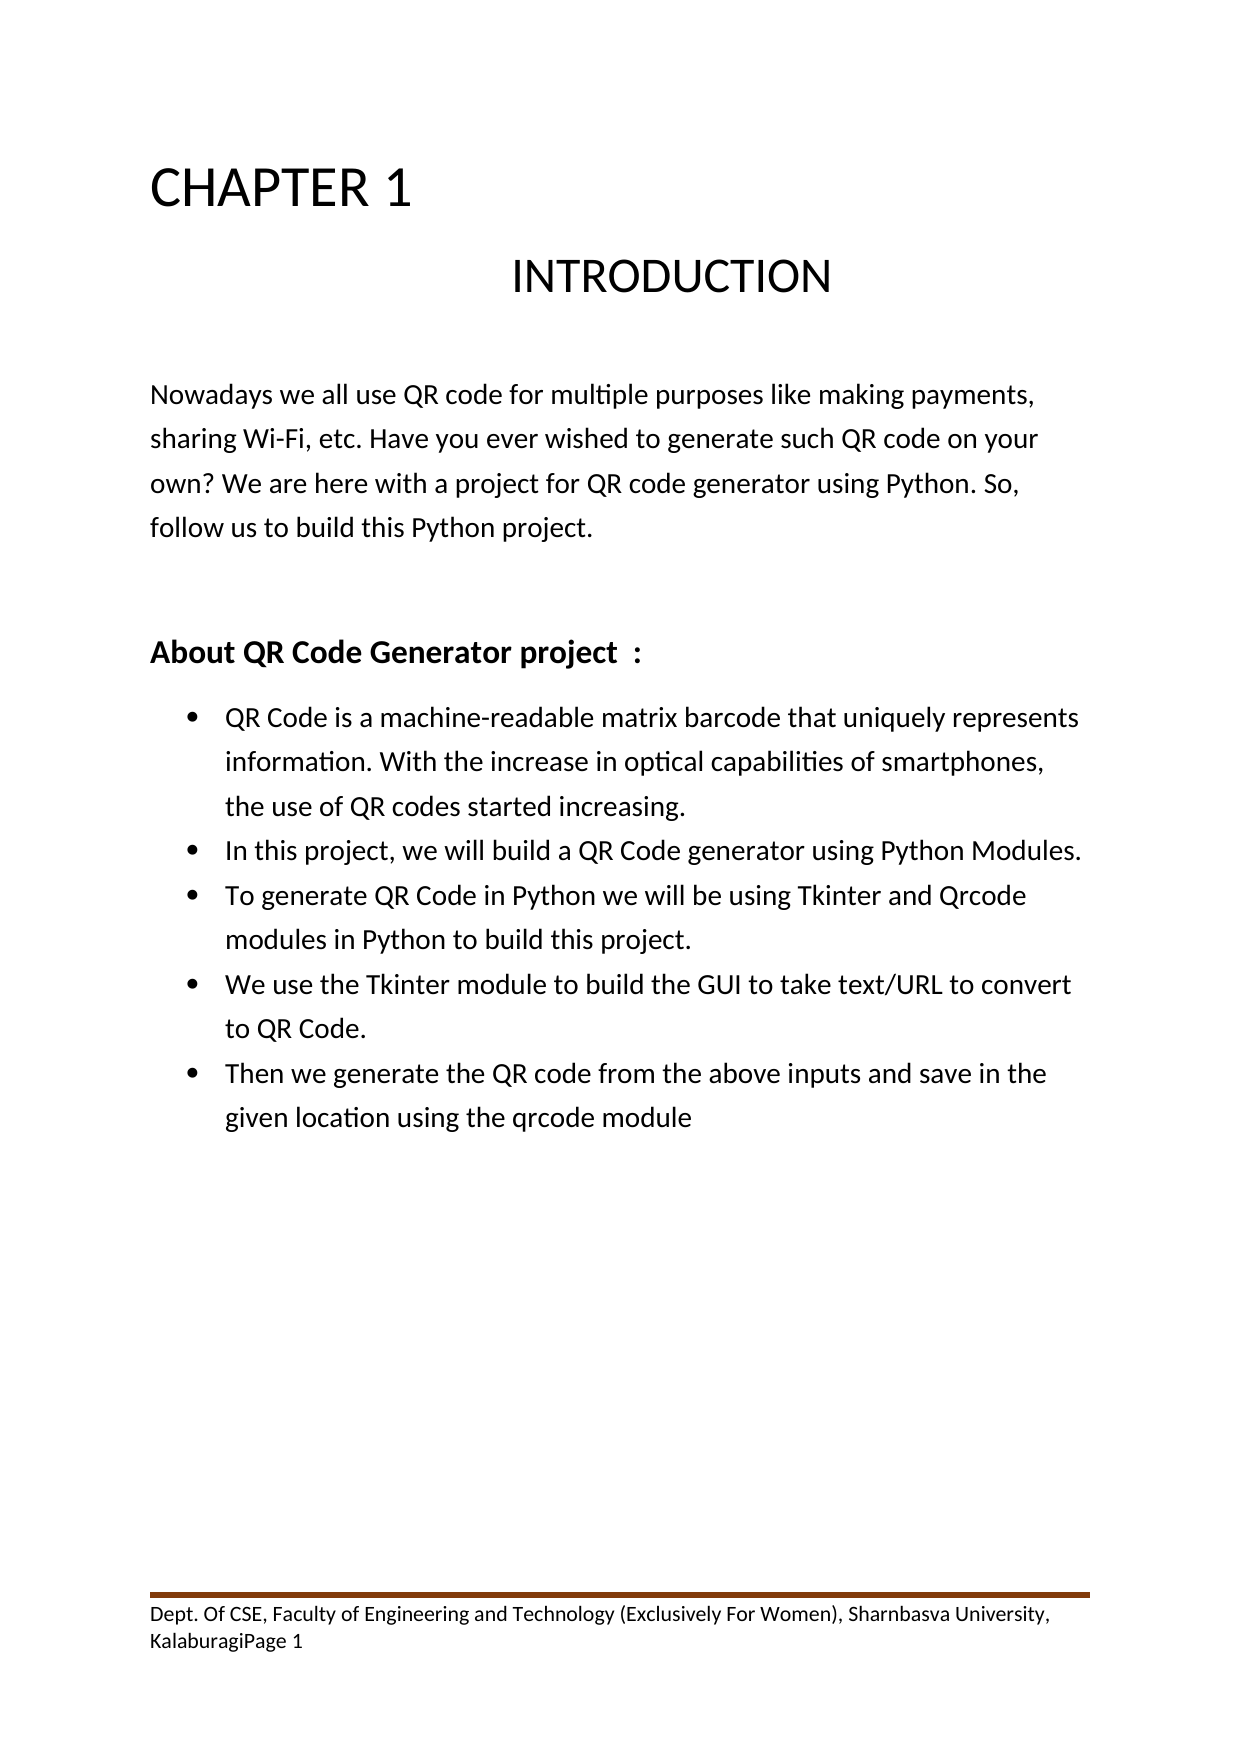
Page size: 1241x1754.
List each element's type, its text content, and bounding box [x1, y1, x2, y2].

text Nowadays we all use QR code for multiple purposes like making payments, sharing Wi-Fi, etc. Have you ever wished to generate such QR code on your own? We are here with a project for QR code generator using Python. So, follow us to build this Python project. [150, 376, 1090, 545]
text About QR Code Generator project : [150, 632, 1090, 672]
list To generate QR Code in Python we will be using Tkinter and Qrcode modules in Python to build this project. [187, 877, 1090, 957]
list In this project, we will build a QR Code generator using Python Modules. [187, 832, 1090, 868]
list We use the Tkinter module to build the GUI to take text/URL to convert to QR Code. [187, 966, 1090, 1046]
title INTRODUCTION [150, 243, 1090, 304]
list QR Code is a machine-readable matrix barcode that uniquely represents information. With the increase in optical capabilities of smartphones, the use of QR codes started increasing. [187, 699, 1090, 824]
text CHAPTER 1 [150, 150, 1090, 221]
list Then we generate the QR code from the above inputs and save in the given location using the qrcode module [187, 1055, 1090, 1135]
